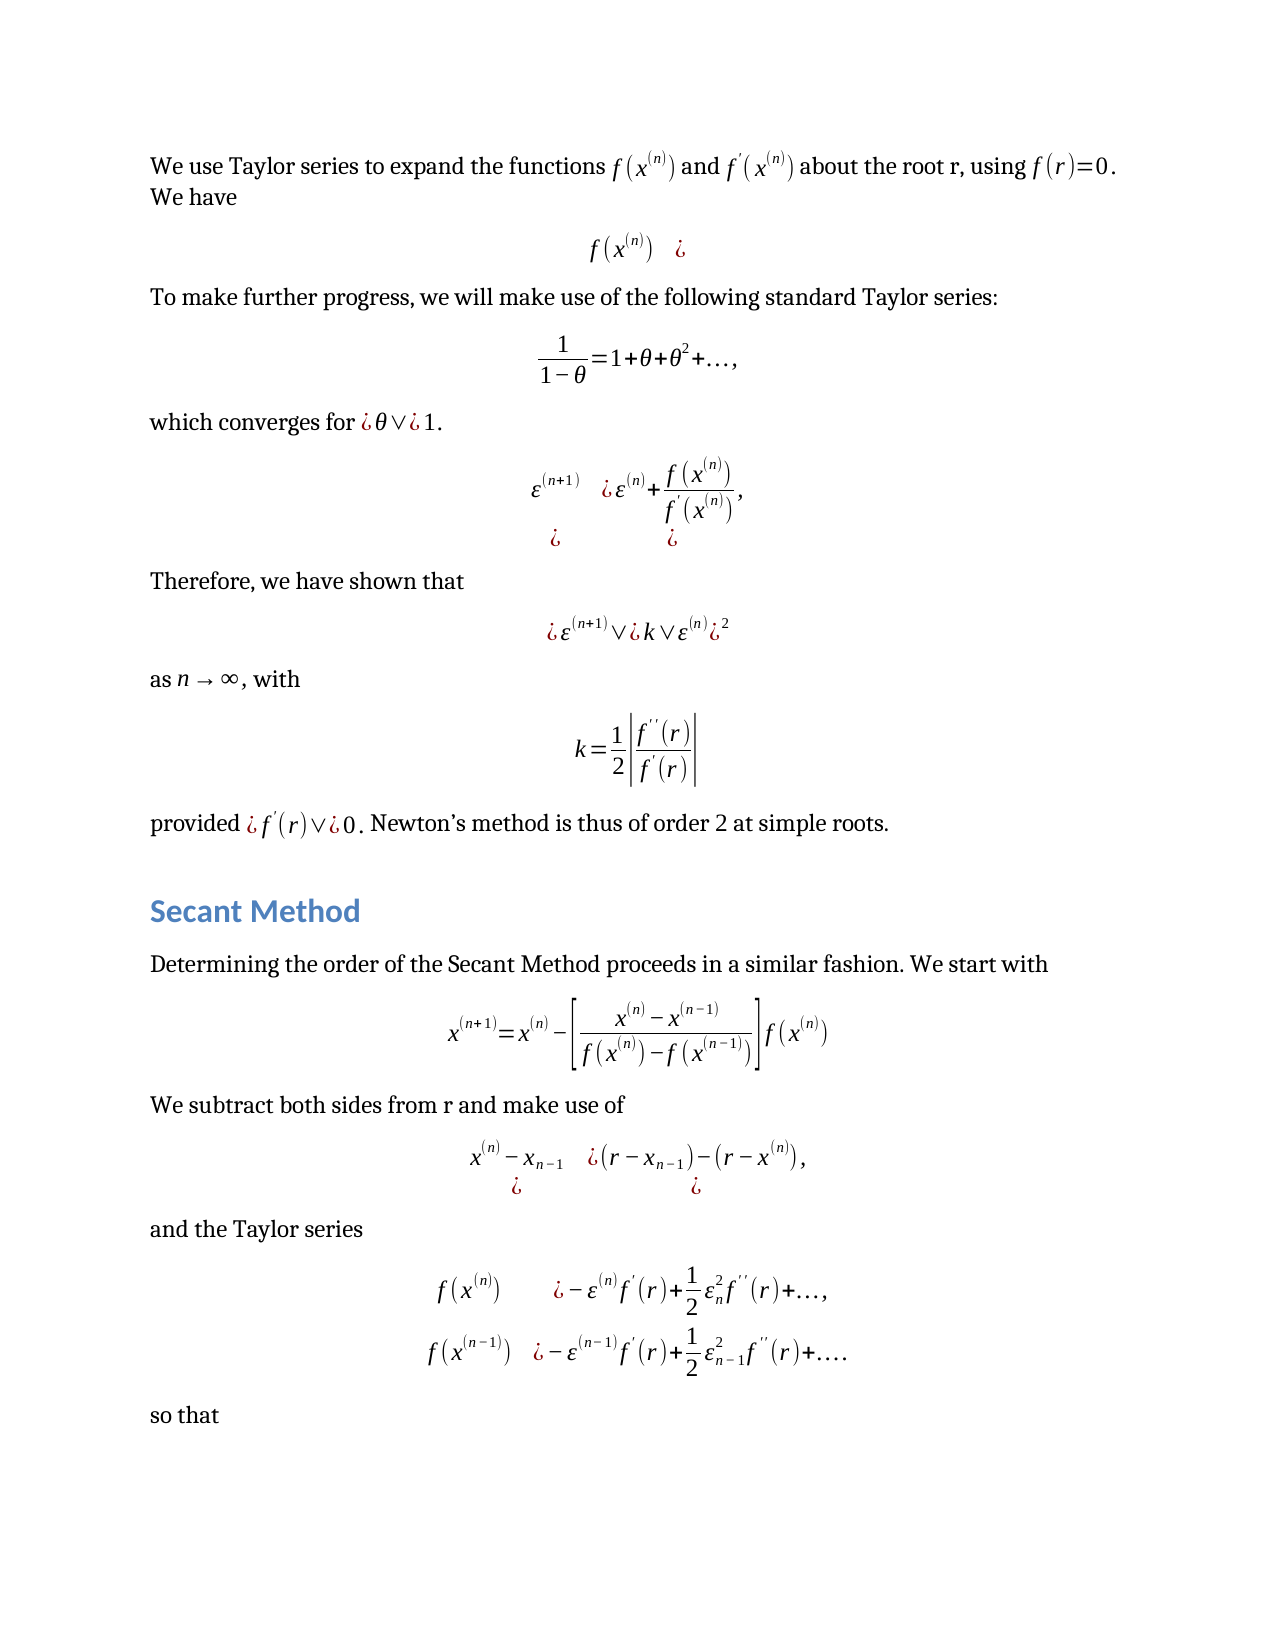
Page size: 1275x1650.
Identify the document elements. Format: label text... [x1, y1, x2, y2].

text which converges for [150, 408, 1125, 437]
text so that [150, 1401, 1125, 1429]
text Therefore, we have shown that [150, 567, 1125, 595]
text We use Taylor series to expand the functions and about the root r, using We have [150, 150, 1125, 212]
text as with [150, 664, 1125, 693]
text provided Newton’s method is thus of order at simple roots. [150, 807, 1125, 840]
text Determining the order of the Secant Method proceeds in a similar fashion. We start with [150, 950, 1125, 978]
text To make further progress, we will make use of the following standard Taylor series: [150, 283, 1125, 312]
text and the Taylor series [150, 1214, 1125, 1243]
subtitle Secant Method [150, 890, 1125, 931]
text We subtract both sides from r and make use of [150, 1091, 1125, 1120]
